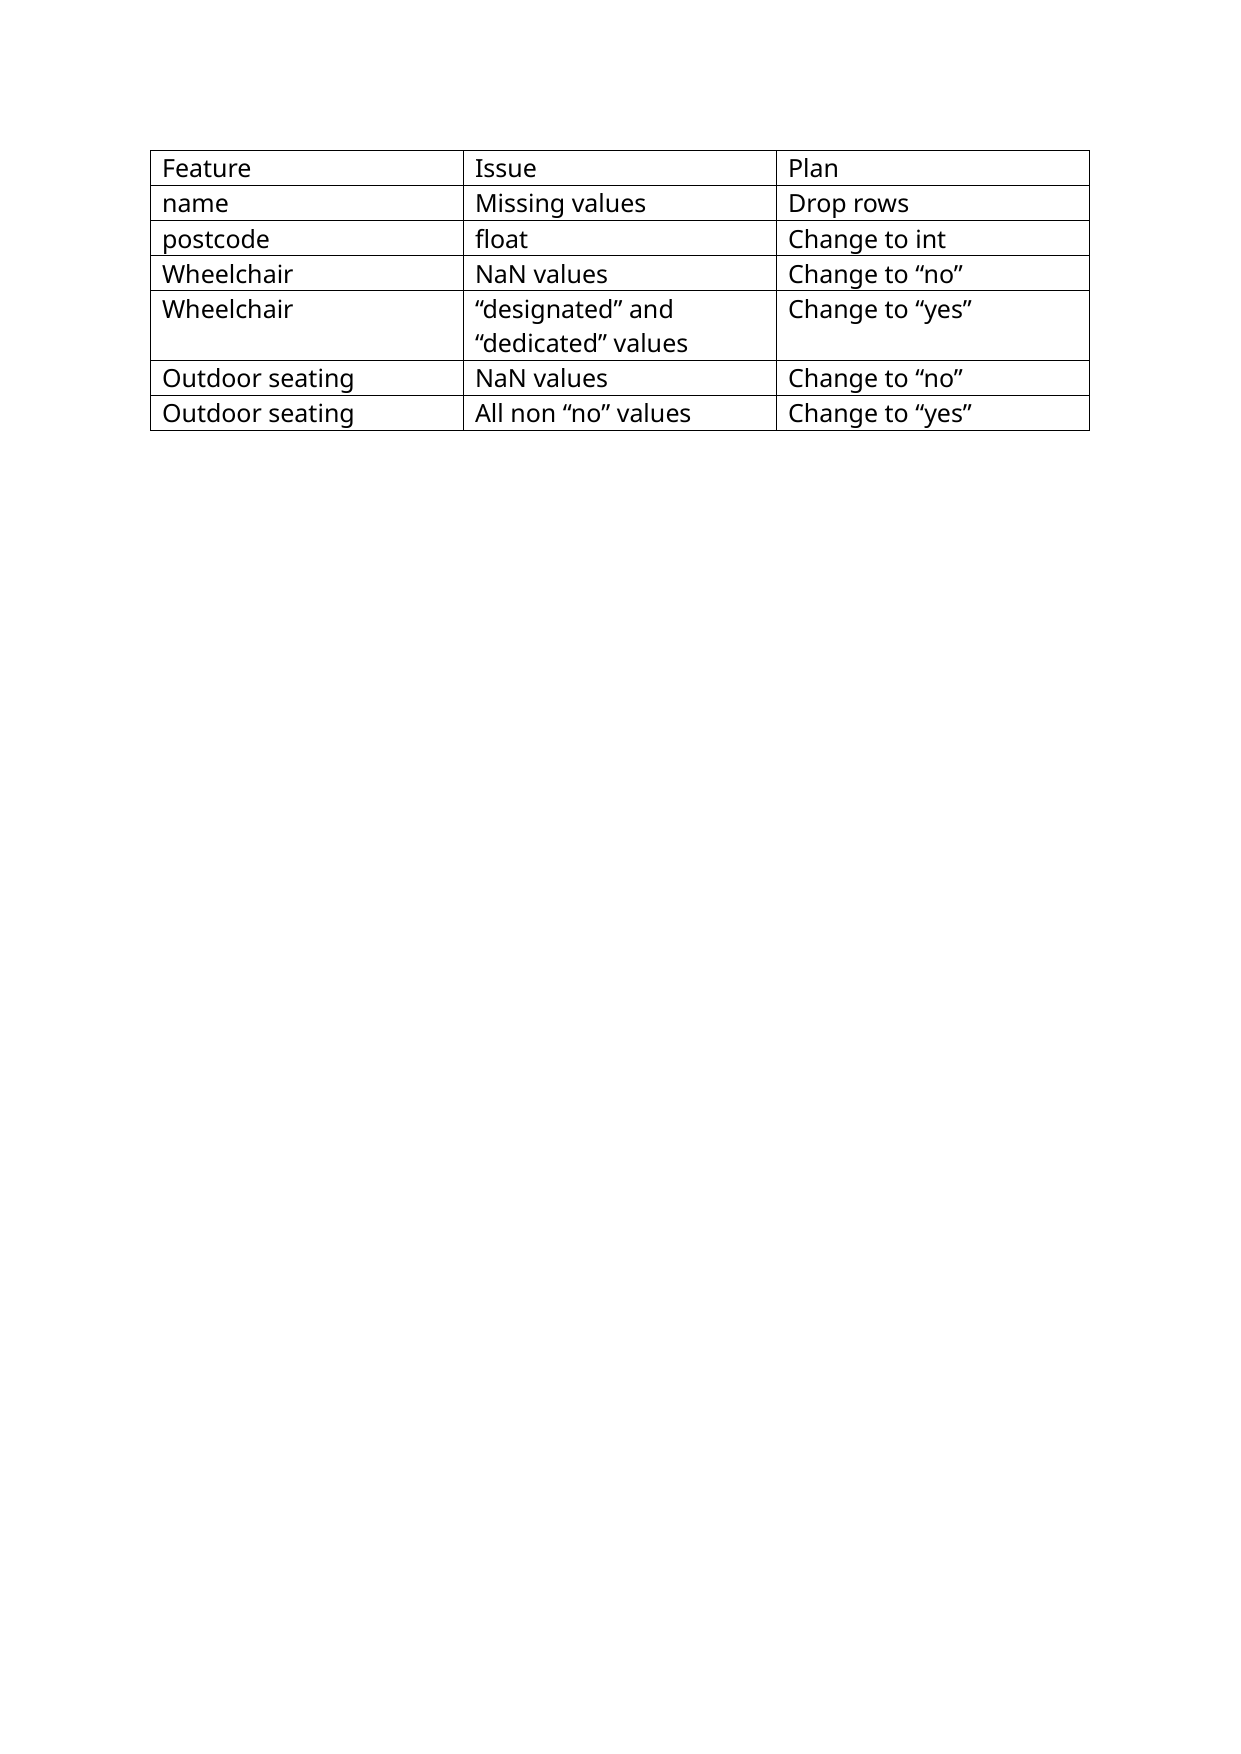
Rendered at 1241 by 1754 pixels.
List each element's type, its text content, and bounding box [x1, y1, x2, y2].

table_cell name [151, 186, 463, 220]
table_cell NaN values [464, 361, 776, 395]
table_header Issue [464, 151, 776, 185]
table_cell “designated” and “dedicated” values [464, 291, 776, 359]
table_cell float [464, 221, 776, 255]
table_cell All non “no” values [464, 396, 776, 430]
table_cell Change to “no” [777, 256, 1089, 290]
table_cell Outdoor seating [151, 361, 463, 395]
table_cell Drop rows [777, 186, 1089, 220]
table_cell Wheelchair [151, 256, 463, 290]
table_cell Change to “no” [777, 361, 1089, 395]
table_cell NaN values [464, 256, 776, 290]
table_header Plan [777, 151, 1089, 185]
table_cell Change to “yes” [777, 291, 1089, 359]
table_cell postcode [151, 221, 463, 255]
table_cell Wheelchair [151, 291, 463, 359]
table_cell Outdoor seating [151, 396, 463, 430]
table_header Feature [151, 151, 463, 185]
table_cell Missing values [464, 186, 776, 220]
table_cell Change to “yes” [777, 396, 1089, 430]
table_cell Change to int [777, 221, 1089, 255]
